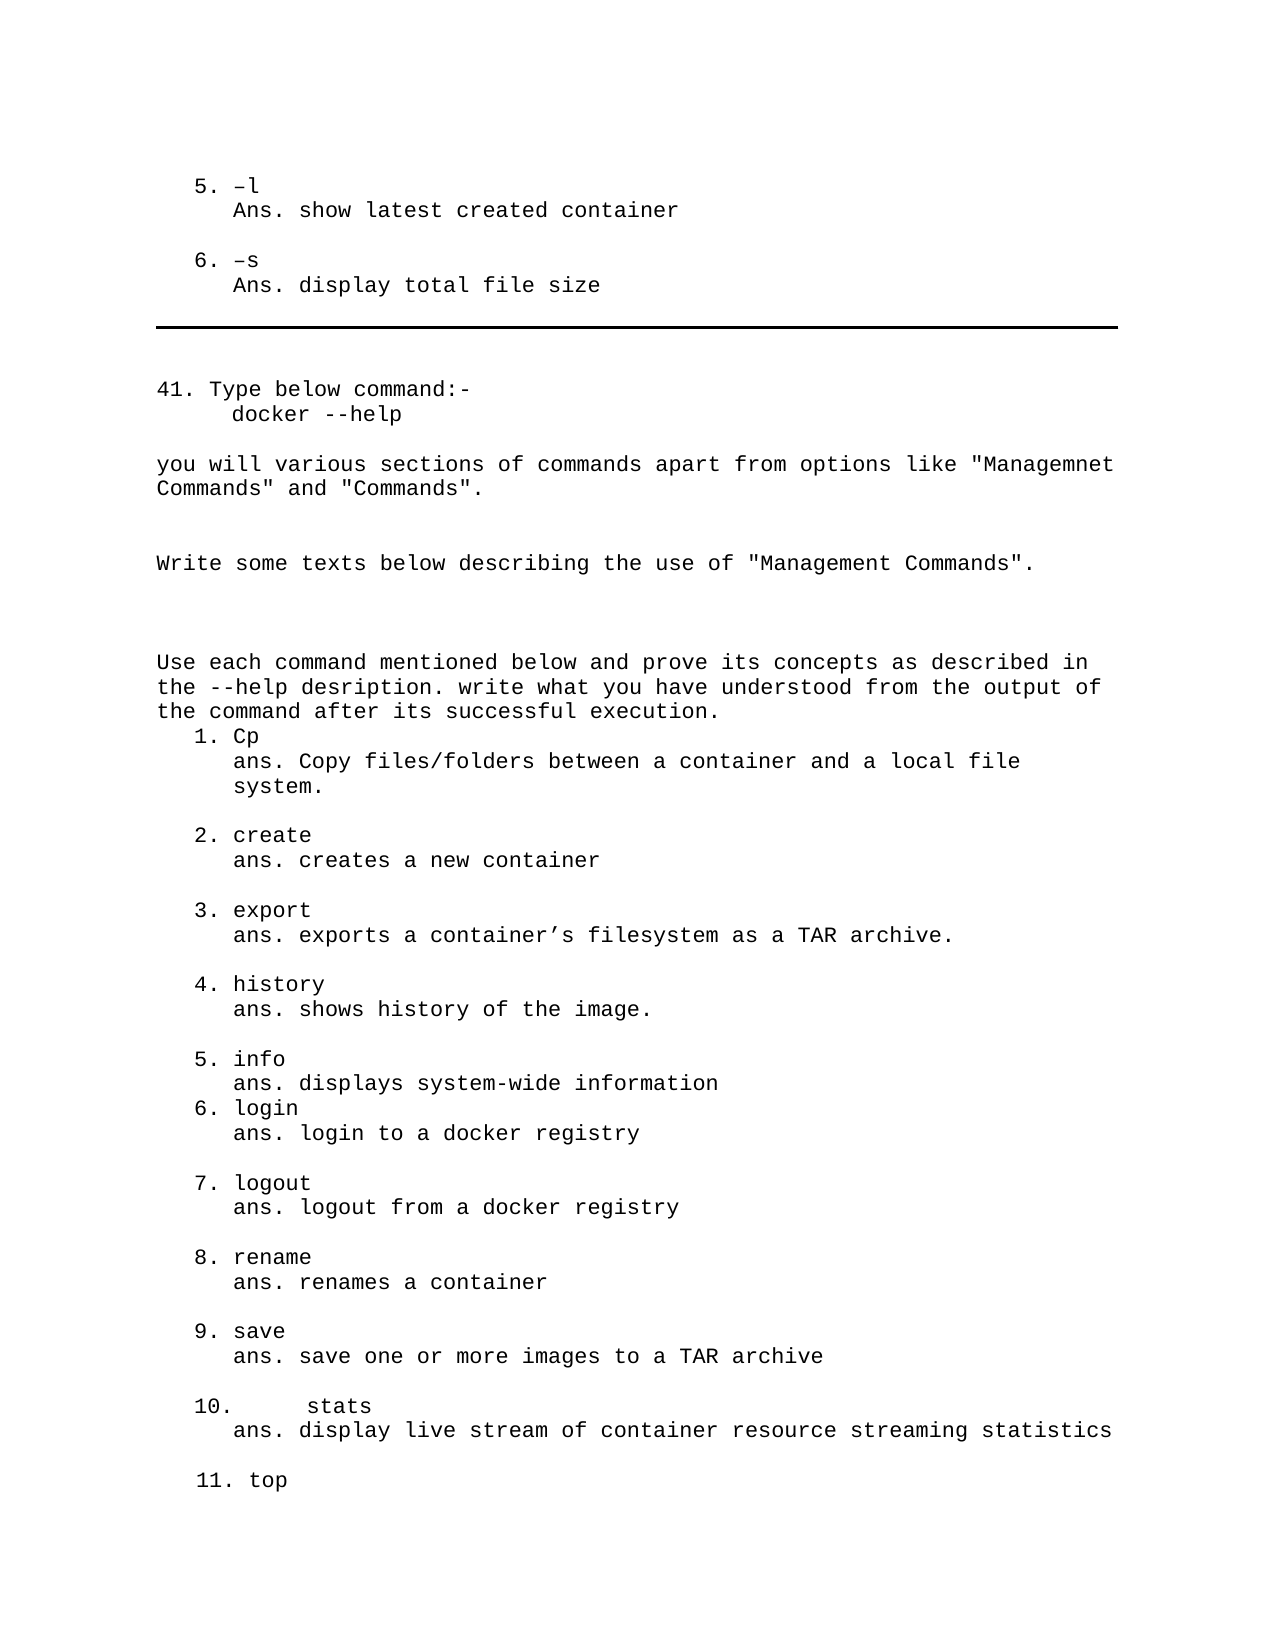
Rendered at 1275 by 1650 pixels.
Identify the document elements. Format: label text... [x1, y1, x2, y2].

list logout [194, 1172, 1118, 1196]
list rename [194, 1246, 1118, 1271]
list Cp [194, 725, 1118, 750]
list –l [194, 175, 1118, 199]
text you will various sections of commands apart from options like "Managemnet Commands" and "Commands". [156, 453, 1118, 502]
text ans. displays system-wide information [233, 1072, 1118, 1097]
list history [194, 973, 1118, 998]
text Ans. display total file size [233, 274, 1118, 299]
list export [194, 899, 1118, 924]
text Use each command mentioned below and prove its concepts as described in the --help desription. write what you have understood from the output of the command after its successful execution. [156, 651, 1118, 725]
text Write some texts below describing the use of "Management Commands". [156, 552, 1118, 577]
text ans. renames a container [233, 1271, 1118, 1296]
text ans. save one or more images to a TAR archive [233, 1345, 1118, 1370]
text docker --help [156, 403, 1118, 428]
list create [194, 824, 1118, 849]
list –s [194, 249, 1118, 274]
text ans. logout from a docker registry [233, 1196, 1118, 1221]
text ans. login to a docker registry [233, 1122, 1118, 1147]
text Ans. show latest created container [233, 199, 1118, 224]
text ans. shows history of the image. [233, 998, 1118, 1023]
list login [194, 1097, 1118, 1122]
text ans. Copy files/folders between a container and a local file system. [233, 750, 1118, 800]
text ans. creates a new container [233, 849, 1118, 874]
text ans. exports a container’s filesystem as a TAR archive. [233, 924, 1118, 948]
list info [194, 1048, 1118, 1072]
text ans. display live stream of container resource streaming statistics [233, 1419, 1118, 1444]
text 41. Type below command:- [156, 378, 1118, 403]
text 11. top [156, 1469, 1118, 1494]
list stats [194, 1395, 1118, 1419]
list save [194, 1320, 1118, 1345]
